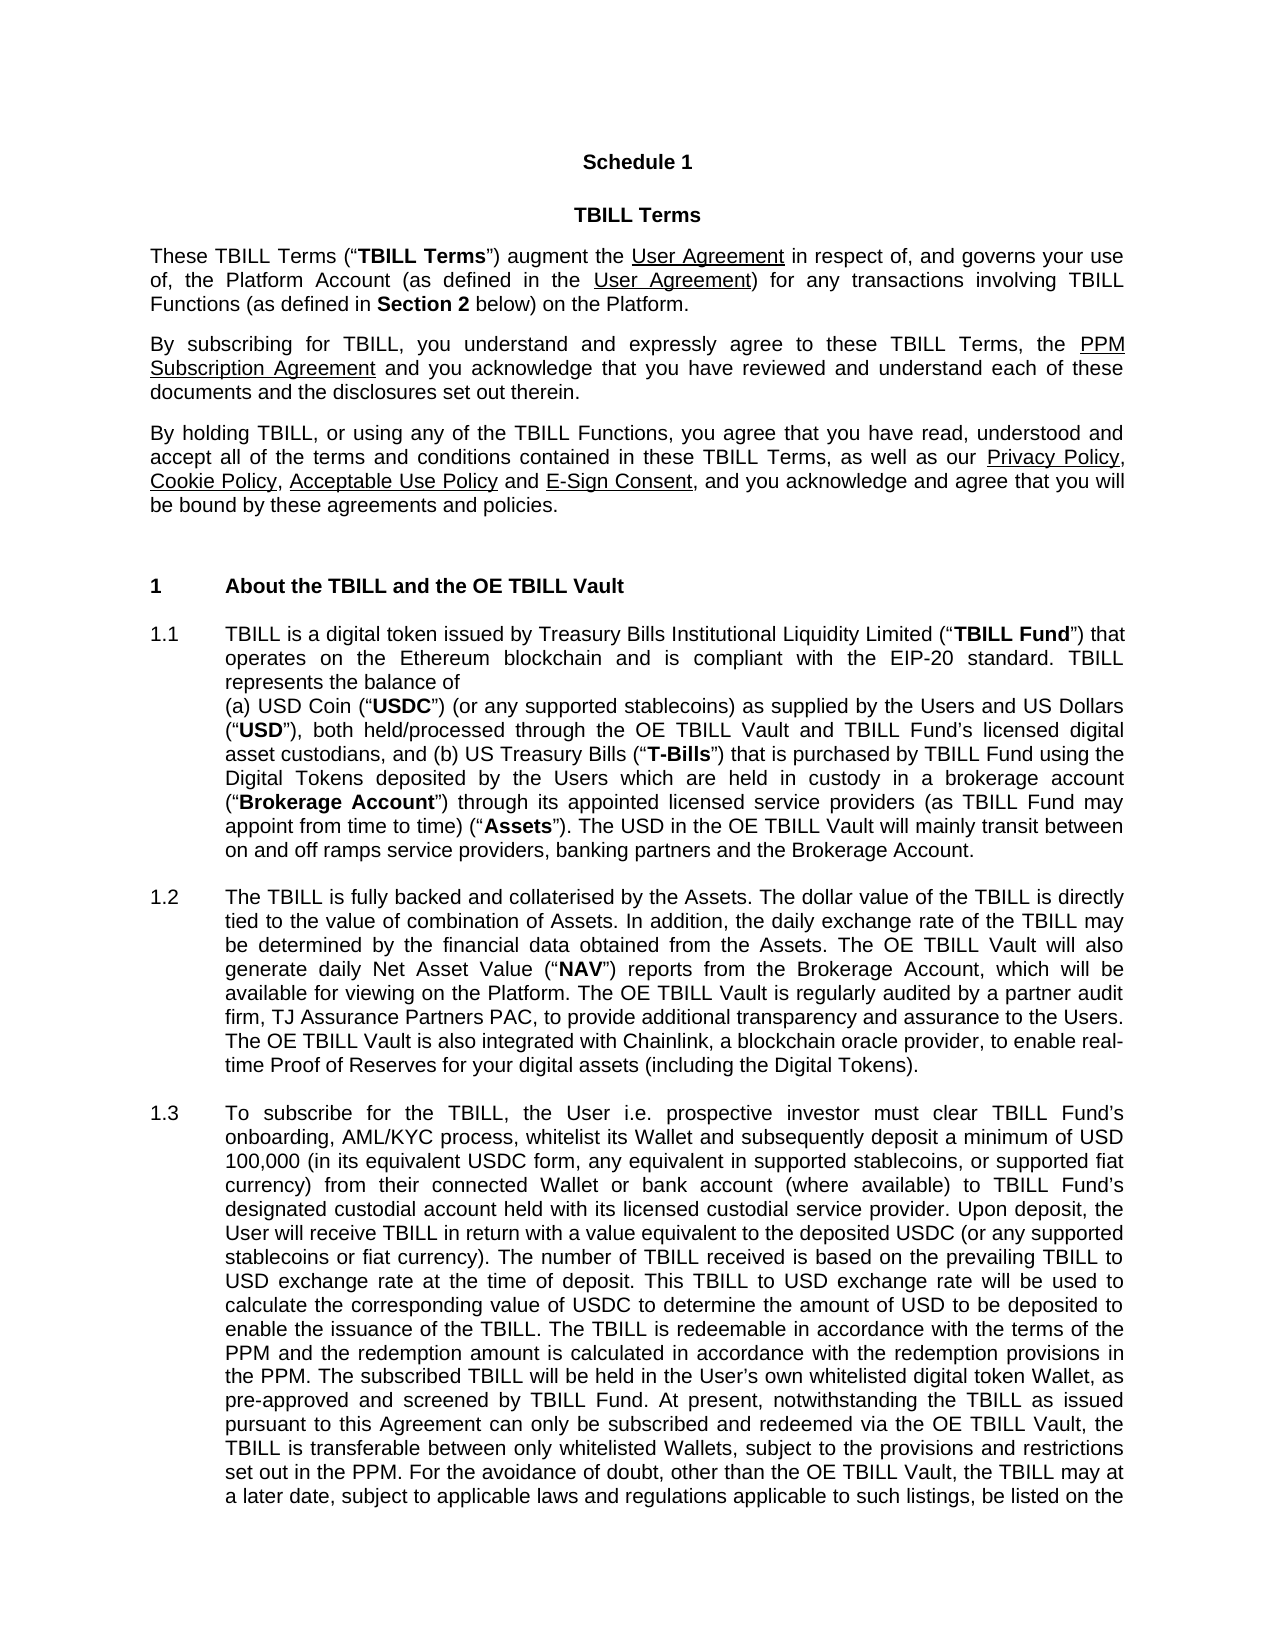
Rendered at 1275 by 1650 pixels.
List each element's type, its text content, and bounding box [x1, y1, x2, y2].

text TBILL Terms [556, 203, 719, 227]
text By holding TBILL, or using any of the TBILL Functions, you agree that you have read, understood and accept all of the terms and conditions contained in these TBILL Terms, as well as our Privacy Policy, Cookie Policy, Acceptable Use Policy and E-Sign Consent, and you acknowledge and agree that you will be bound by these agreements and policies. [150, 421, 1125, 517]
list TBILL is a digital token issued by Treasury Bills Institutional Liquidity Limited (“TBILL Fund”) that operates on the Ethereum blockchain and is compliant with the EIP-20 standard. TBILL represents the balance of [150, 622, 1125, 693]
subtitle Schedule 1 [582, 150, 693, 174]
list The TBILL is fully backed and collaterised by the Assets. The dollar value of the TBILL is directly tied to the value of combination of Assets. In addition, the daily exchange rate of the TBILL may be determined by the financial data obtained from the Assets. The OE TBILL Vault will also generate daily Net Asset Value (“NAV”) reports from the Brokerage Account, which will be available for viewing on the Platform. The OE TBILL Vault is regularly audited by a partner audit firm, TJ Assurance Partners PAC, to provide additional transparency and assurance to the Users. The OE TBILL Vault is also integrated with Chainlink, a blockchain oracle provider, to enable real- time Proof of Reserves for your digital assets (including the Digital Tokens). [150, 885, 1125, 1077]
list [150, 1101, 1125, 1508]
text These TBILL Terms (“TBILL Terms”) augment the User Agreement in respect of, and governs your use of, the Platform Account (as defined in the User Agreement) for any transactions involving TBILL Functions (as defined in Section 2 below) on the Platform. [150, 243, 1125, 315]
subtitle About the TBILL and the OE TBILL Vault [150, 574, 1144, 598]
text By subscribing for TBILL, you understand and expressly agree to these TBILL Terms, the PPM Subscription Agreement and you acknowledge that you have reviewed and understand each of these documents and the disclosures set out therein. [150, 332, 1125, 404]
list USD Coin (“USDC”) (or any supported stablecoins) as supplied by the Users and US Dollars (“USD”), both held/processed through the OE TBILL Vault and TBILL Fund’s licensed digital asset custodians, and (b) US Treasury Bills (“T-Bills”) that is purchased by TBILL Fund using the Digital Tokens deposited by the Users which are held in custody in a brokerage account (“Brokerage Account”) through its appointed licensed service providers (as TBILL Fund may appoint from time to time) (“Assets”). The USD in the OE TBILL Vault will mainly transit between on and off ramps service providers, banking partners and the Brokerage Account. [225, 694, 1125, 861]
